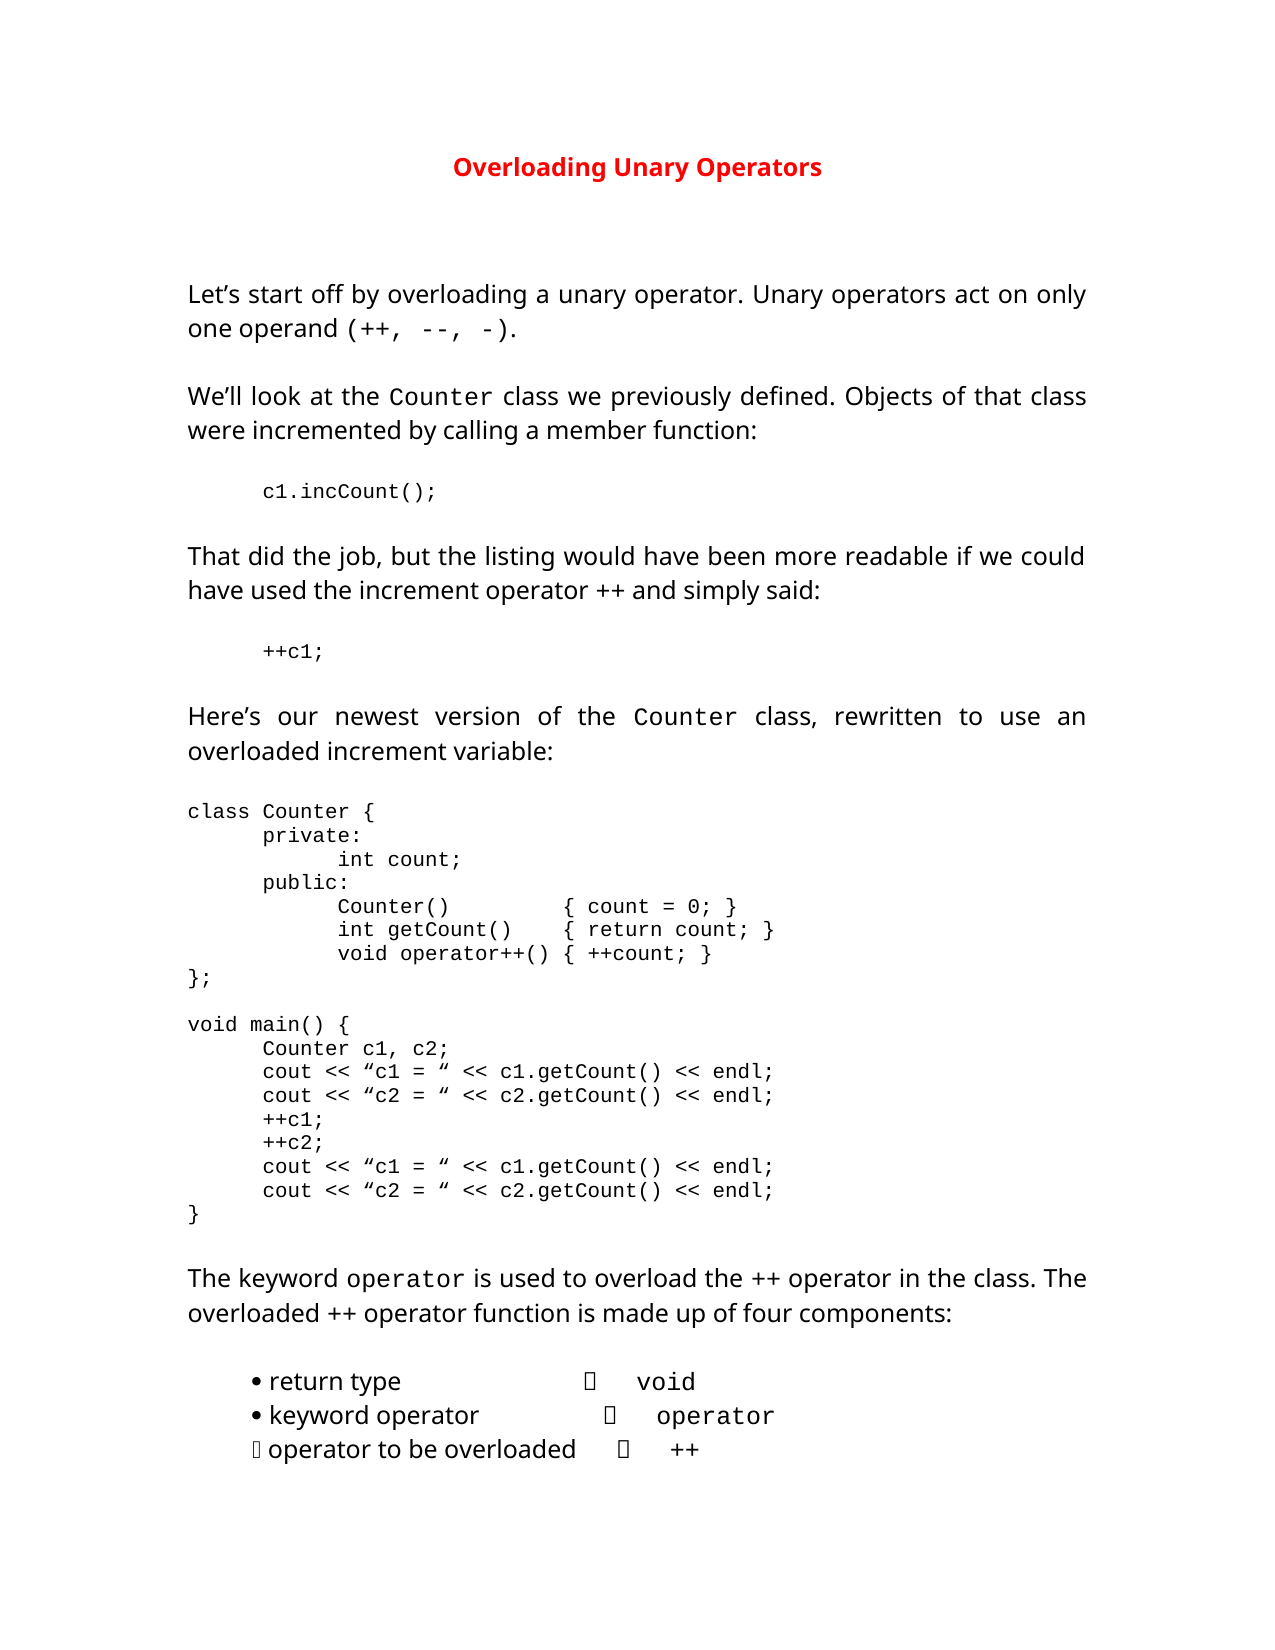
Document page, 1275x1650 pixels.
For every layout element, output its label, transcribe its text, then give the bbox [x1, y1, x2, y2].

text c1.incCount(); [187, 481, 1087, 505]
text We’ll look at the Counter class we previously defined. Objects of that class were incremented by calling a member function: [187, 379, 1087, 447]
text Overloading Unary Operators [187, 150, 1087, 184]
text cout << “c1 = “ << c1.getCount() << endl; [187, 1156, 1087, 1179]
text ++c2; [187, 1132, 1087, 1156]
text cout << “c2 = “ << c2.getCount() << endl; [187, 1085, 1087, 1109]
text ++c1; [187, 1109, 1087, 1132]
text Here’s our newest version of the Counter class, rewritten to use an overloaded increment variable: [187, 699, 1087, 767]
text int count; [187, 848, 1087, 872]
text The keyword operator is used to overload the ++ operator in the class. The overloaded ++ operator function is made up of four components: [187, 1261, 1087, 1329]
text  operator to be overloaded  ++ [187, 1432, 1087, 1466]
text cout << “c1 = “ << c1.getCount() << endl; [187, 1061, 1087, 1085]
text That did the job, but the listing would have been more readable if we could have used the increment operator ++ and simply said: [187, 539, 1087, 607]
text  keyword operator  operator [187, 1398, 1087, 1432]
text } [187, 1203, 1087, 1227]
text int getCount() { return count; } [187, 919, 1087, 943]
text void operator++() { ++count; } [187, 943, 1087, 967]
text class Counter { [187, 801, 1087, 825]
text ++c1; [187, 641, 1087, 665]
text private: [187, 825, 1087, 848]
text  return type  void [187, 1363, 1087, 1398]
text public: [187, 872, 1087, 896]
text Counter c1, c2; [187, 1038, 1087, 1061]
text Counter() { count = 0; } [187, 896, 1087, 919]
text Let’s start off by overloading a unary operator. Unary operators act on only one operand (++, --, -). [187, 276, 1087, 344]
text cout << “c2 = “ << c2.getCount() << endl; [187, 1179, 1087, 1203]
text }; [187, 967, 1087, 990]
text void main() { [187, 1014, 1087, 1038]
